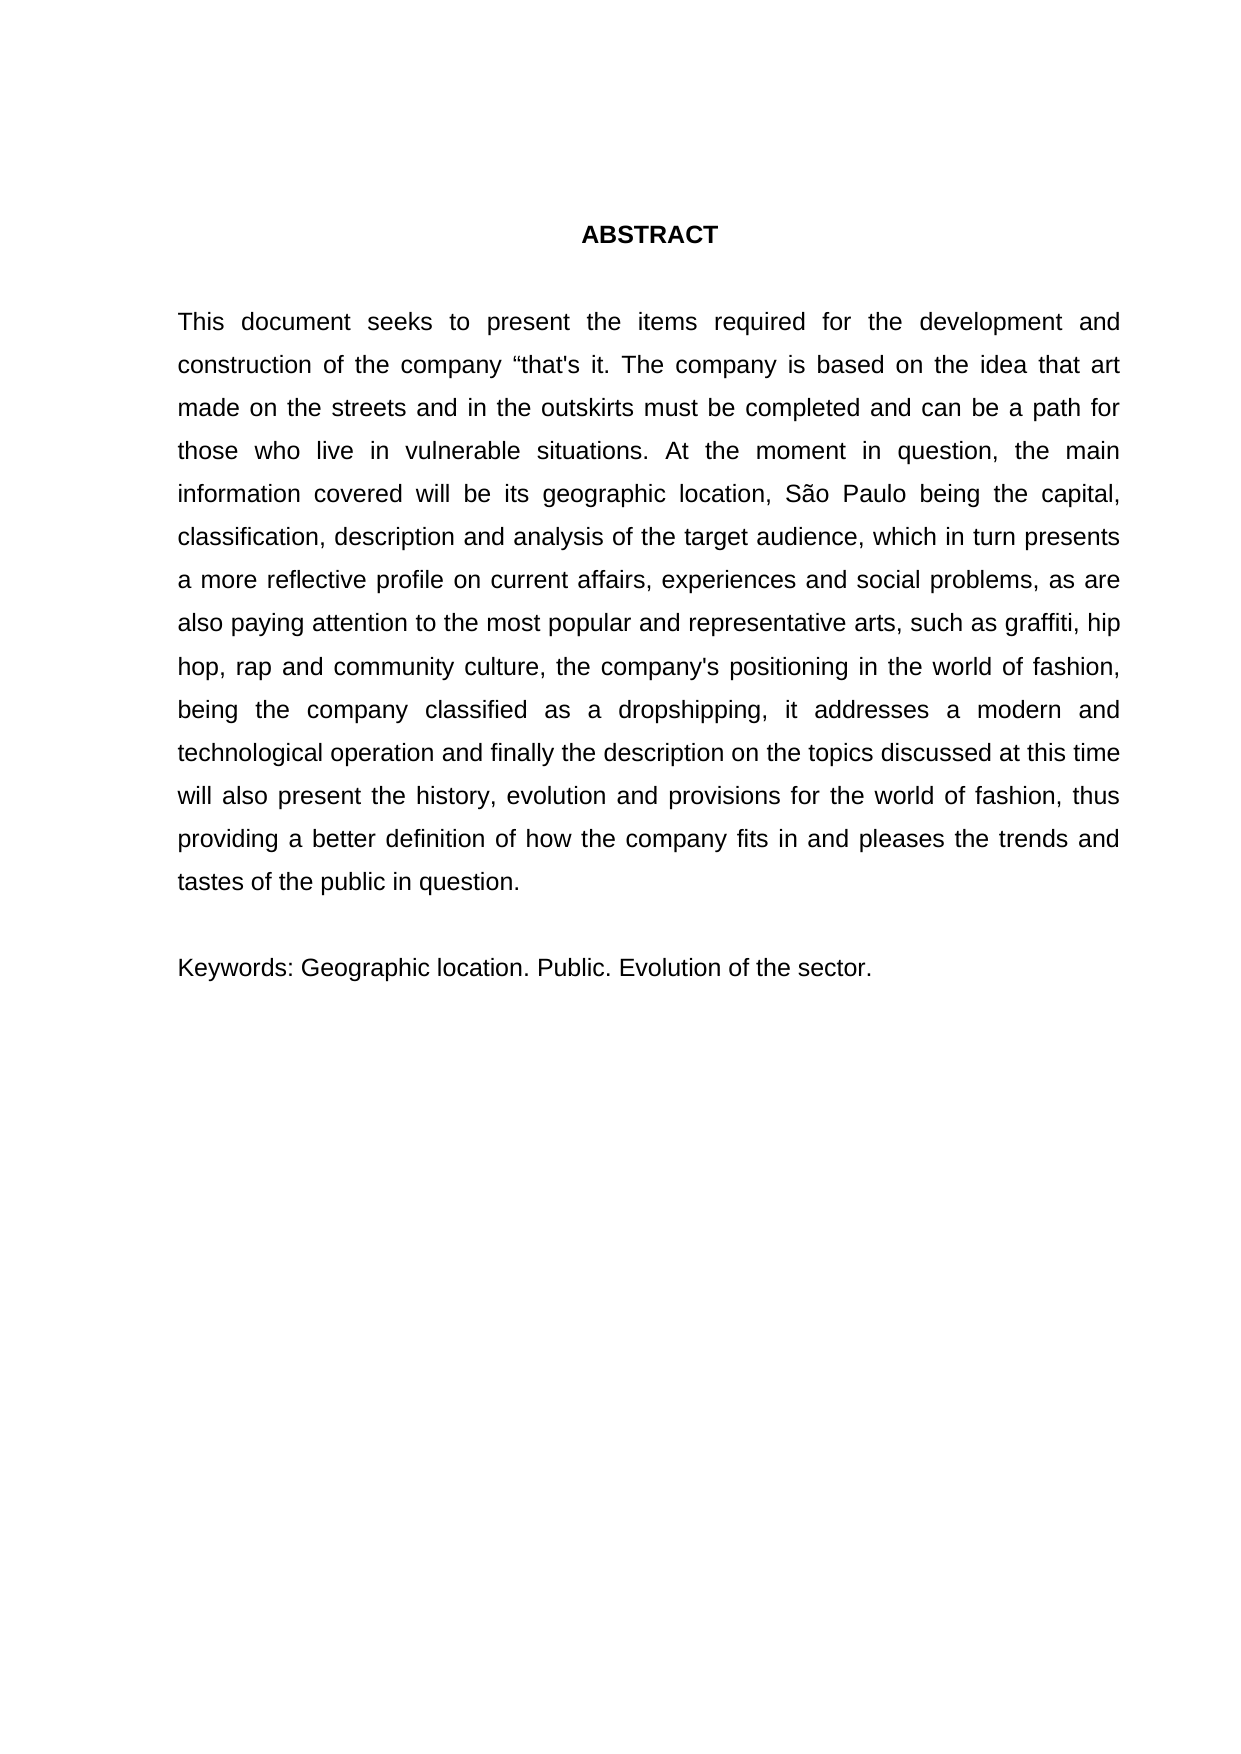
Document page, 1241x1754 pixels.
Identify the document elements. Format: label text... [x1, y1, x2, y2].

text This document seeks to present the items required for the development and construction of the company “that's it. The company is based on the idea that art made on the streets and in the outskirts must be completed and can be a path for those who live in vulnerable situations. At the moment in question, the main information covered will be its geographic location, São Paulo being the capital, classification, description and analysis of the target audience, which in turn presents a more reflective profile on current affairs, experiences and social problems, as are also paying attention to the most popular and representative arts, such as graffiti, hip hop, rap and community culture, the company's positioning in the world of fashion, being the company classified as a dropshipping, it addresses a modern and technological operation and finally the description on the topics discussed at this time will also present the history, evolution and provisions for the world of fashion, thus providing a better definition of how the company fits in and pleases the trends and tastes of the public in question. [177, 307, 1122, 896]
text Keywords: Geographic location. Public. Evolution of the sector. [177, 953, 1122, 982]
text ABSTRACT [177, 220, 1122, 249]
